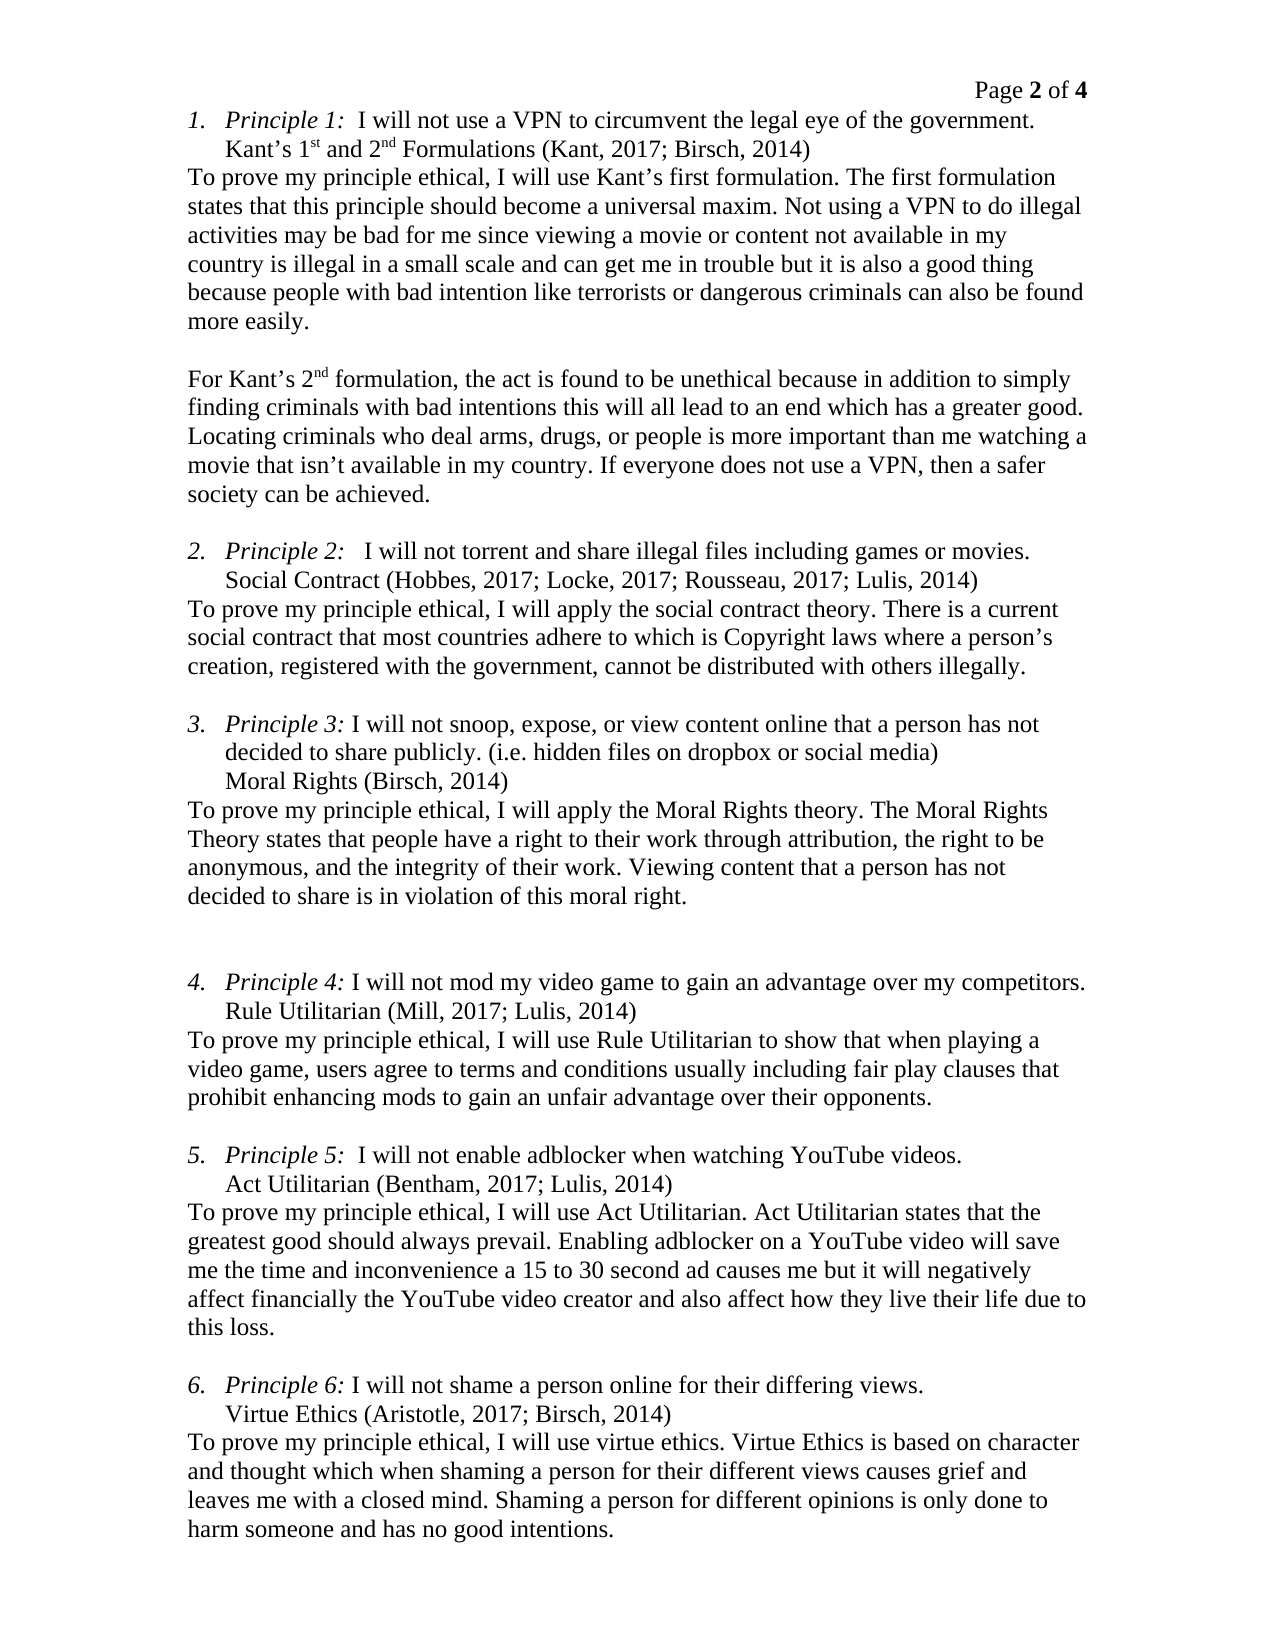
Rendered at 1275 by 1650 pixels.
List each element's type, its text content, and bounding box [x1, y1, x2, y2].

text To prove my principle ethical, I will use virtue ethics. Virtue Ethics is based on character and thought which when shaming a person for their different views causes grief and leaves me with a closed mind. Shaming a person for different opinions is only done to harm someone and has no good intentions. [187, 1427, 1087, 1542]
text To prove my principle ethical, I will use Act Utilitarian. Act Utilitarian states that the greatest good should always prevail. Enabling adblocker on a YouTube video will save me the time and inconvenience a 15 to 30 second ad causes me but it will negatively affect financially the YouTube video creator and also affect how they live their life due to this loss. [187, 1197, 1087, 1341]
list Moral Rights (Birsch, 2014) [225, 766, 1087, 795]
list Principle 3: I will not snoop, expose, or view content online that a person has not decided to share publicly. (i.e. hidden files on dropbox or social media) [187, 709, 1087, 766]
text To prove my principle ethical, I will use Rule Utilitarian to show that when playing a video game, users agree to terms and conditions usually including fair play clauses that prohibit enhancing mods to gain an unfair advantage over their opponents. [187, 1025, 1087, 1111]
text For Kant’s 2nd formulation, the act is found to be unethical because in addition to simply finding criminals with bad intentions this will all lead to an end which has a greater good. Locating criminals who deal arms, drugs, or people is more important than me watching a movie that isn’t available in my country. If everyone does not use a VPN, then a safer society can be achieved. [187, 364, 1087, 507]
list Principle 1: I will not use a VPN to circumvent the legal eye of the government. [187, 105, 1087, 134]
text Act Utilitarian (Bentham, 2017; Lulis, 2014) [187, 1169, 1087, 1197]
list Principle 6: I will not shame a person online for their differing views. [187, 1370, 1087, 1399]
text To prove my principle ethical, I will apply the social contract theory. There is a current social contract that most countries adhere to which is Copyright laws where a person’s creation, registered with the government, cannot be distributed with others illegally. [187, 594, 1087, 680]
text Kant’s 1st and 2nd Formulations (Kant, 2017; Birsch, 2014) [187, 134, 1087, 162]
list Principle 5: I will not enable adblocker when watching YouTube videos. [187, 1140, 1087, 1169]
text To prove my principle ethical, I will apply the Moral Rights theory. The Moral Rights Theory states that people have a right to their work through attribution, the right to be anonymous, and the integrity of their work. Viewing content that a person has not decided to share is in violation of this moral right. [187, 795, 1087, 910]
text To prove my principle ethical, I will use Kant’s first formulation. The first formulation states that this principle should become a universal maxim. Not using a VPN to do illegal activities may be bad for me since viewing a movie or content not available in my country is illegal in a small scale and can get me in trouble but it is also a good thing because people with bad intention like terrorists or dangerous criminals can also be found more easily. [187, 162, 1087, 364]
text Virtue Ethics (Aristotle, 2017; Birsch, 2014) [187, 1399, 1087, 1427]
text Rule Utilitarian (Mill, 2017; Lulis, 2014) [187, 996, 1087, 1025]
list Principle 2: I will not torrent and share illegal files including games or movies. [187, 536, 1087, 565]
list Principle 4: I will not mod my video game to gain an advantage over my competitors. [187, 967, 1087, 996]
text Social Contract (Hobbes, 2017; Locke, 2017; Rousseau, 2017; Lulis, 2014) [187, 565, 1087, 594]
